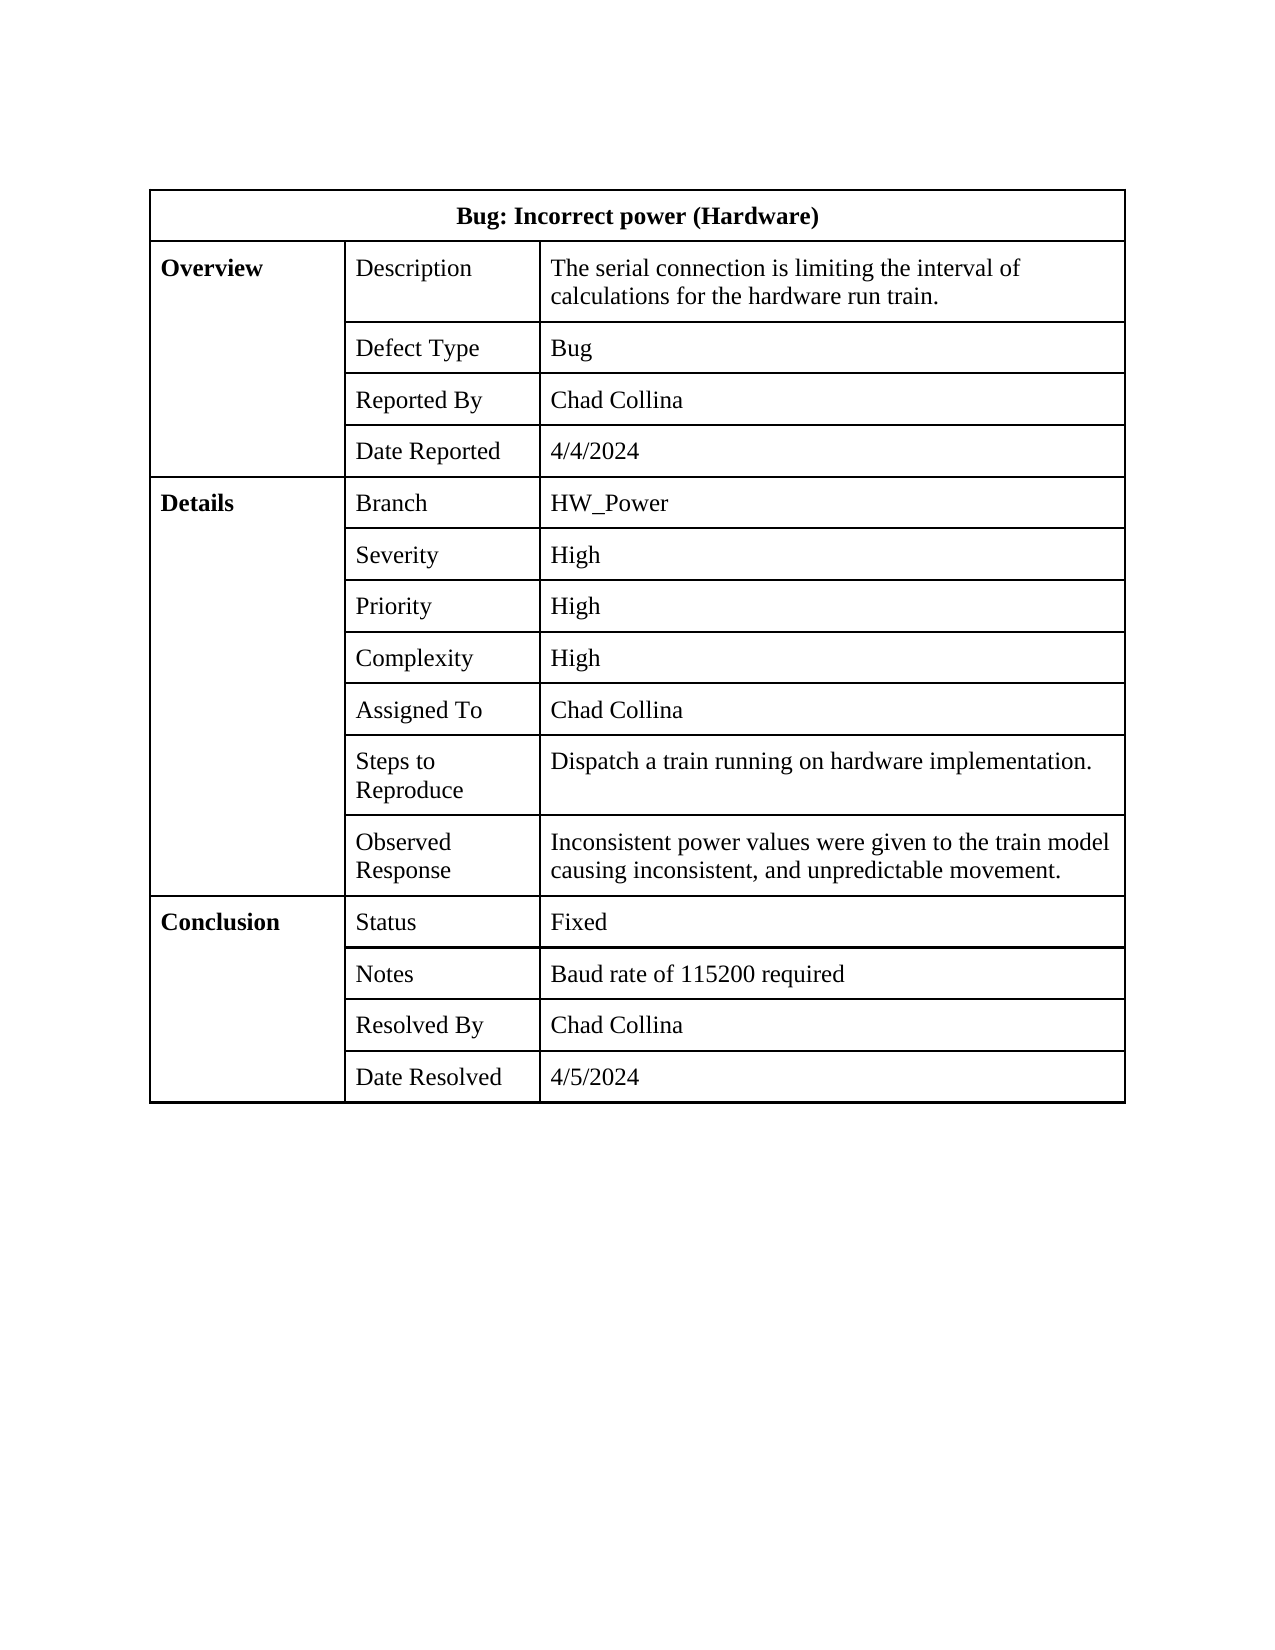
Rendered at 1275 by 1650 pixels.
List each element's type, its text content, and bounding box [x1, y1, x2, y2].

table_cell Inconsistent power values were given to the train model causing inconsistent, and unpredictable movement. [541, 816, 1124, 895]
table_cell Fixed [541, 897, 1124, 946]
table_cell Observed Response [346, 816, 539, 895]
table_cell Notes [346, 949, 539, 998]
table_cell High [541, 529, 1124, 579]
table_cell Severity [346, 529, 539, 579]
table_cell Status [346, 897, 539, 946]
table_cell Defect Type [346, 323, 539, 372]
table_cell Assigned To [346, 684, 539, 734]
table_cell The serial connection is limiting the interval of calculations for the hardware run train. [541, 242, 1124, 321]
table_cell Chad Collina [541, 374, 1124, 424]
table_header Bug: Incorrect power (Hardware) [151, 191, 1124, 240]
table_cell Priority [346, 581, 539, 631]
table_cell 4/4/2024 [541, 426, 1124, 476]
table_cell 4/5/2024 [541, 1052, 1124, 1101]
table_cell Chad Collina [541, 684, 1124, 734]
table_cell Overview [151, 242, 344, 476]
table_cell Description [346, 242, 539, 321]
table_cell Baud rate of 115200 required [541, 949, 1124, 998]
table_cell Conclusion [151, 897, 344, 1101]
table_cell Steps to Reproduce [346, 736, 539, 814]
table_cell Complexity [346, 633, 539, 682]
table_cell Date Reported [346, 426, 539, 476]
table_cell Reported By [346, 374, 539, 424]
table_cell Bug [541, 323, 1124, 372]
table_cell High [541, 581, 1124, 631]
table_cell Resolved By [346, 1000, 539, 1050]
table_cell Branch [346, 478, 539, 527]
table_cell High [541, 633, 1124, 682]
table_cell Date Resolved [346, 1052, 539, 1101]
table_cell Dispatch a train running on hardware implementation. [541, 736, 1124, 814]
table_cell Details [151, 478, 344, 895]
table_cell Chad Collina [541, 1000, 1124, 1050]
table_cell HW_Power [541, 478, 1124, 527]
